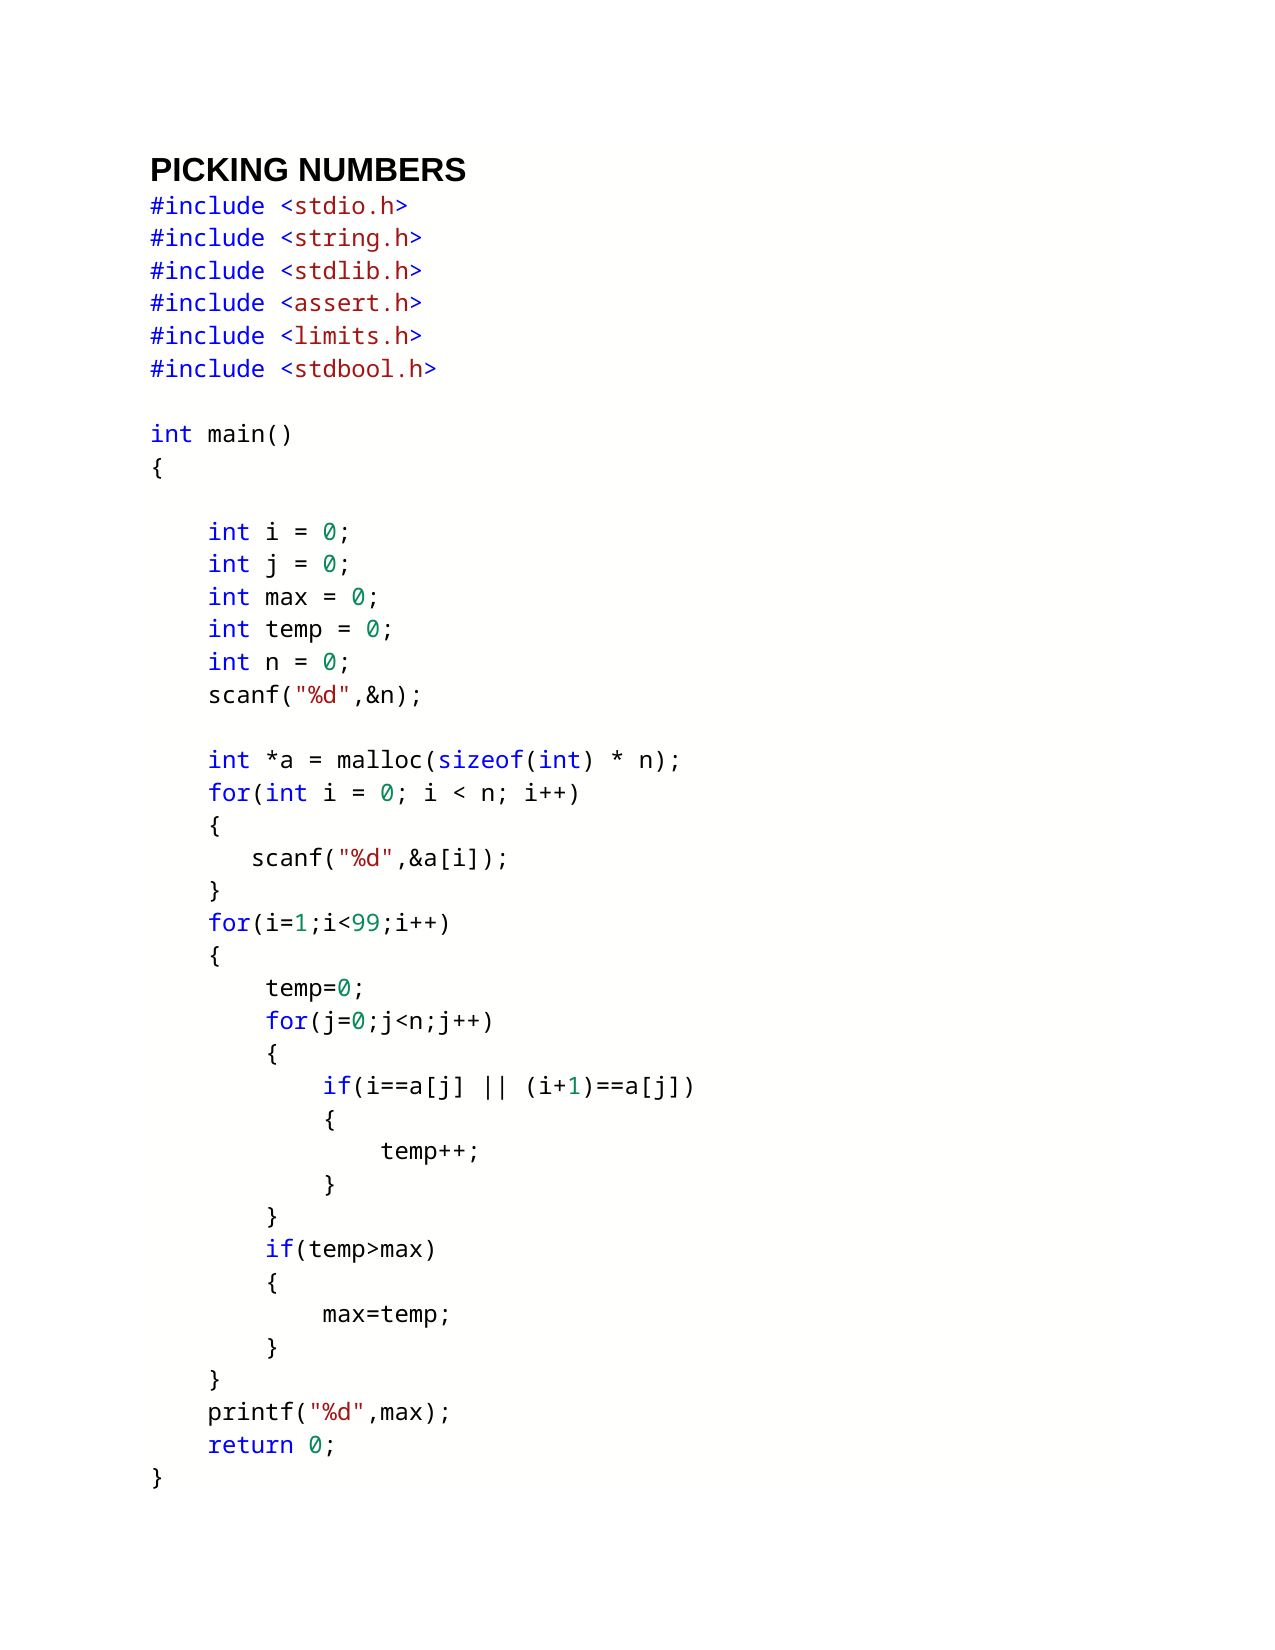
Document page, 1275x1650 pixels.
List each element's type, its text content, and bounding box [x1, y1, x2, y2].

text return 0; [150, 1427, 1125, 1460]
text if(temp>max) [150, 1232, 1125, 1264]
text #include <stdlib.h> [150, 254, 1125, 286]
text temp++; [150, 1134, 1125, 1167]
text int j = 0; [150, 547, 1125, 580]
text int i = 0; [150, 514, 1125, 547]
text #include <stdio.h> [150, 188, 1125, 221]
text #include <string.h> [150, 221, 1125, 254]
text { [150, 808, 1125, 841]
text } [150, 1460, 1125, 1493]
text int main() [150, 417, 1125, 449]
text scanf("%d",&a[i]); [150, 841, 1125, 873]
text #include <limits.h> [150, 319, 1125, 351]
text { [150, 449, 1125, 482]
text { [150, 1264, 1125, 1297]
text if(i==a[j] || (i+1)==a[j]) [150, 1069, 1125, 1101]
text max=temp; [150, 1297, 1125, 1329]
text } [150, 1199, 1125, 1232]
text { [150, 1101, 1125, 1134]
text { [150, 938, 1125, 971]
text int temp = 0; [150, 612, 1125, 645]
text for(j=0;j<n;j++) [150, 1003, 1125, 1036]
text } [150, 1329, 1125, 1362]
text printf("%d",max); [150, 1395, 1125, 1427]
text #include <assert.h> [150, 286, 1125, 319]
text temp=0; [150, 971, 1125, 1003]
text } [150, 1167, 1125, 1199]
text int *a = malloc(sizeof(int) * n); [150, 743, 1125, 775]
text scanf("%d",&n); [150, 677, 1125, 710]
text for(i=1;i<99;i++) [150, 906, 1125, 938]
text { [150, 1036, 1125, 1069]
text int max = 0; [150, 580, 1125, 612]
text } [150, 1362, 1125, 1395]
text for(int i = 0; i < n; i++) [150, 775, 1125, 808]
text int n = 0; [150, 645, 1125, 677]
text PICKING NUMBERS [150, 150, 1125, 188]
text } [150, 873, 1125, 906]
text #include <stdbool.h> [150, 351, 1125, 384]
